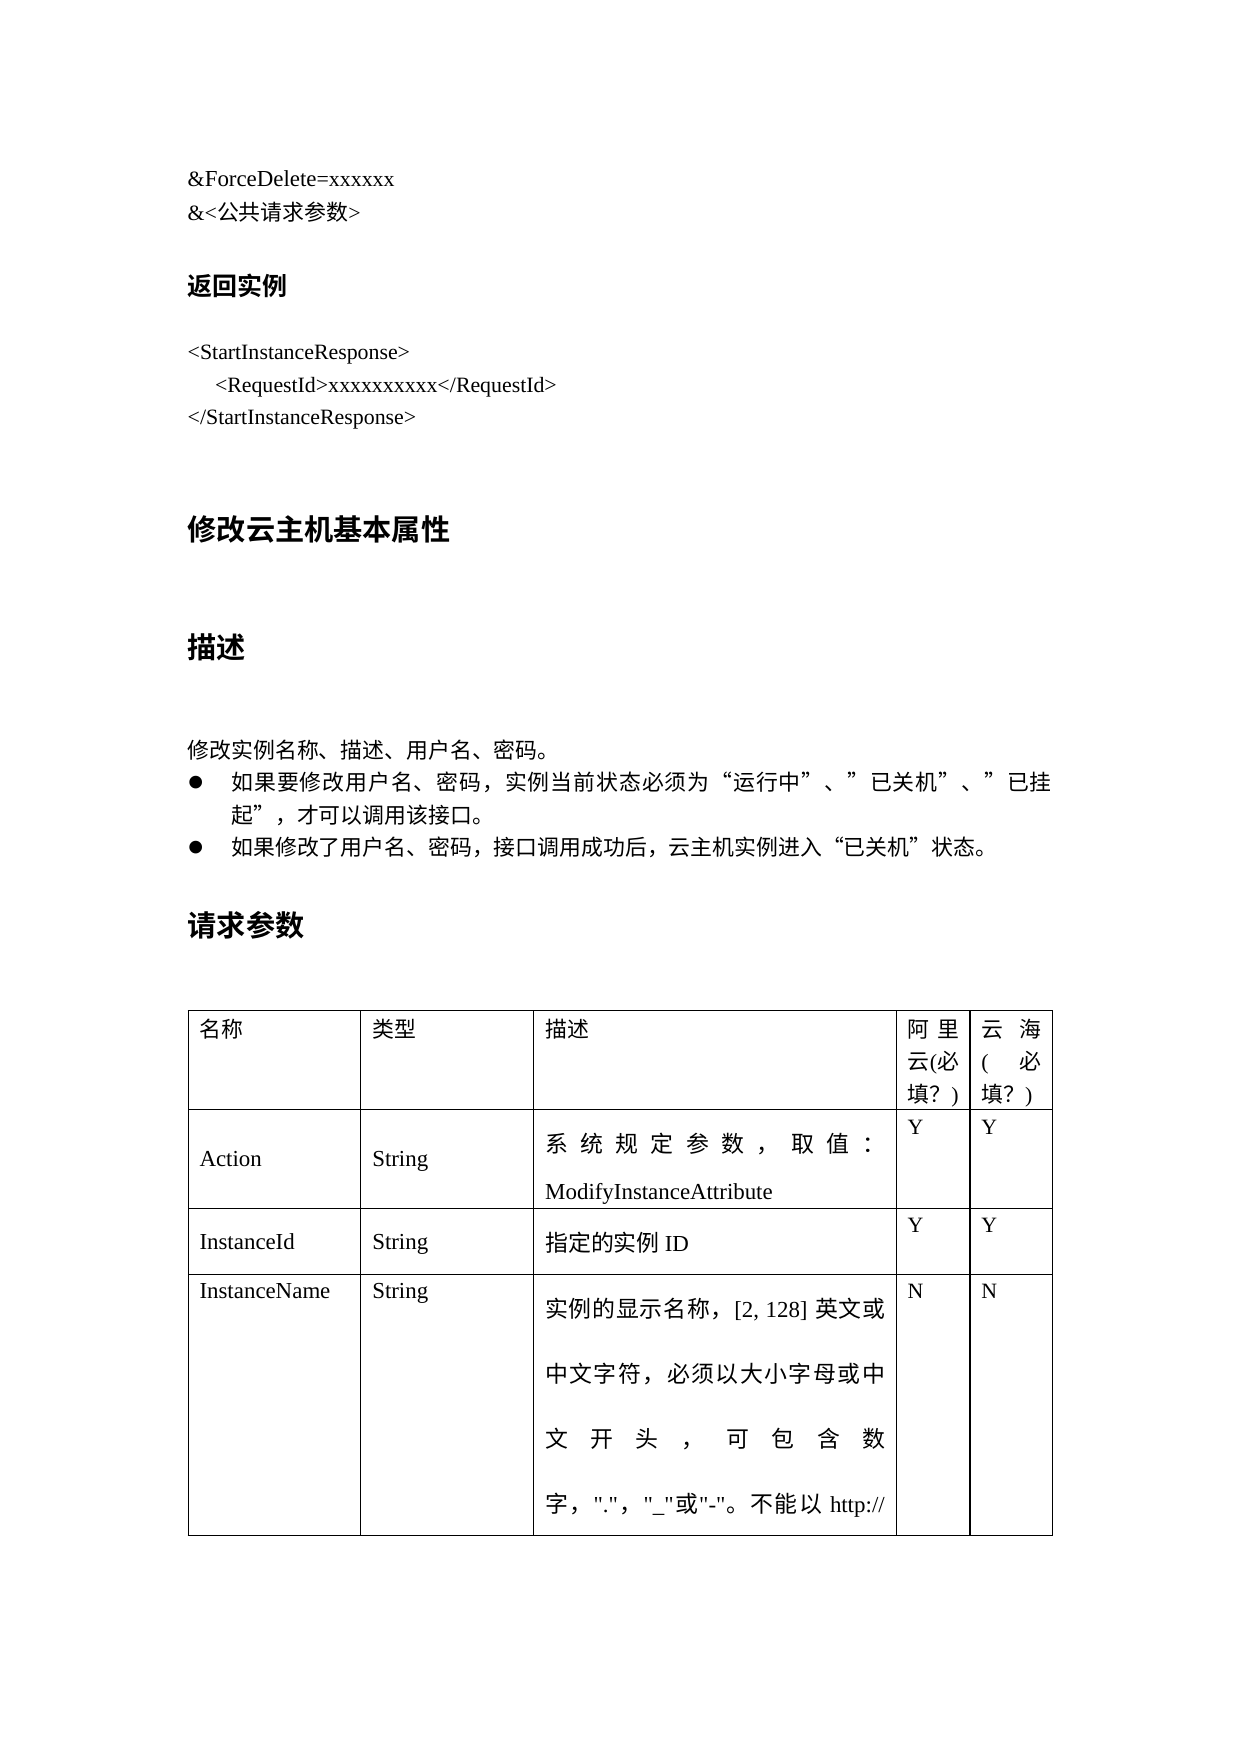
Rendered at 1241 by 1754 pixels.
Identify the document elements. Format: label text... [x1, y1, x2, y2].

table_cell 指定的实例 ID [534, 1209, 896, 1273]
table_cell N [971, 1275, 1052, 1534]
table_cell Y [971, 1110, 1052, 1207]
subtitle 返回实例 [187, 252, 1053, 317]
table_cell Y [971, 1209, 1052, 1273]
table_header 描述 [534, 1011, 896, 1109]
subtitle 修改云主机基本属性 [187, 495, 1053, 560]
table_cell Action [189, 1110, 360, 1207]
list 如果修改了用户名、密码，接口调用成功后，云主机实例进入“已关机”状态。 [187, 830, 1053, 862]
text <StartInstanceResponse> [187, 336, 1053, 368]
table_cell String [361, 1209, 533, 1273]
table_header 阿里云(必填？) [897, 1011, 969, 1109]
text &<公共请求参数> [187, 194, 1053, 227]
subtitle 请求参数 [187, 892, 1053, 957]
table_cell Y [897, 1110, 969, 1207]
subtitle 描述 [187, 613, 1053, 678]
text &ForceDelete=xxxxxx [187, 162, 1053, 194]
table_cell N [897, 1275, 969, 1534]
table_header 名称 [189, 1011, 360, 1109]
table_cell String [361, 1110, 533, 1207]
text 修改实例名称、描述、用户名、密码。 [187, 732, 1053, 765]
text <RequestId>xxxxxxxxxx</RequestId> [187, 368, 1053, 401]
table_cell InstanceName [189, 1275, 360, 1534]
table_cell Y [897, 1209, 969, 1273]
table_cell String [361, 1275, 533, 1534]
list 如果要修改用户名、密码，实例当前状态必须为“运行中”、”已关机”、”已挂起”，才可以调用该接口。 [187, 765, 1053, 830]
table_header 类型 [361, 1011, 533, 1109]
text </StartInstanceResponse> [187, 401, 1053, 433]
table_cell InstanceId [189, 1209, 360, 1273]
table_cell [534, 1275, 896, 1534]
table_cell 系统规定参数，取值：ModifyInstanceAttribute [534, 1110, 896, 1207]
table_header 云海(必填？) [971, 1011, 1052, 1109]
